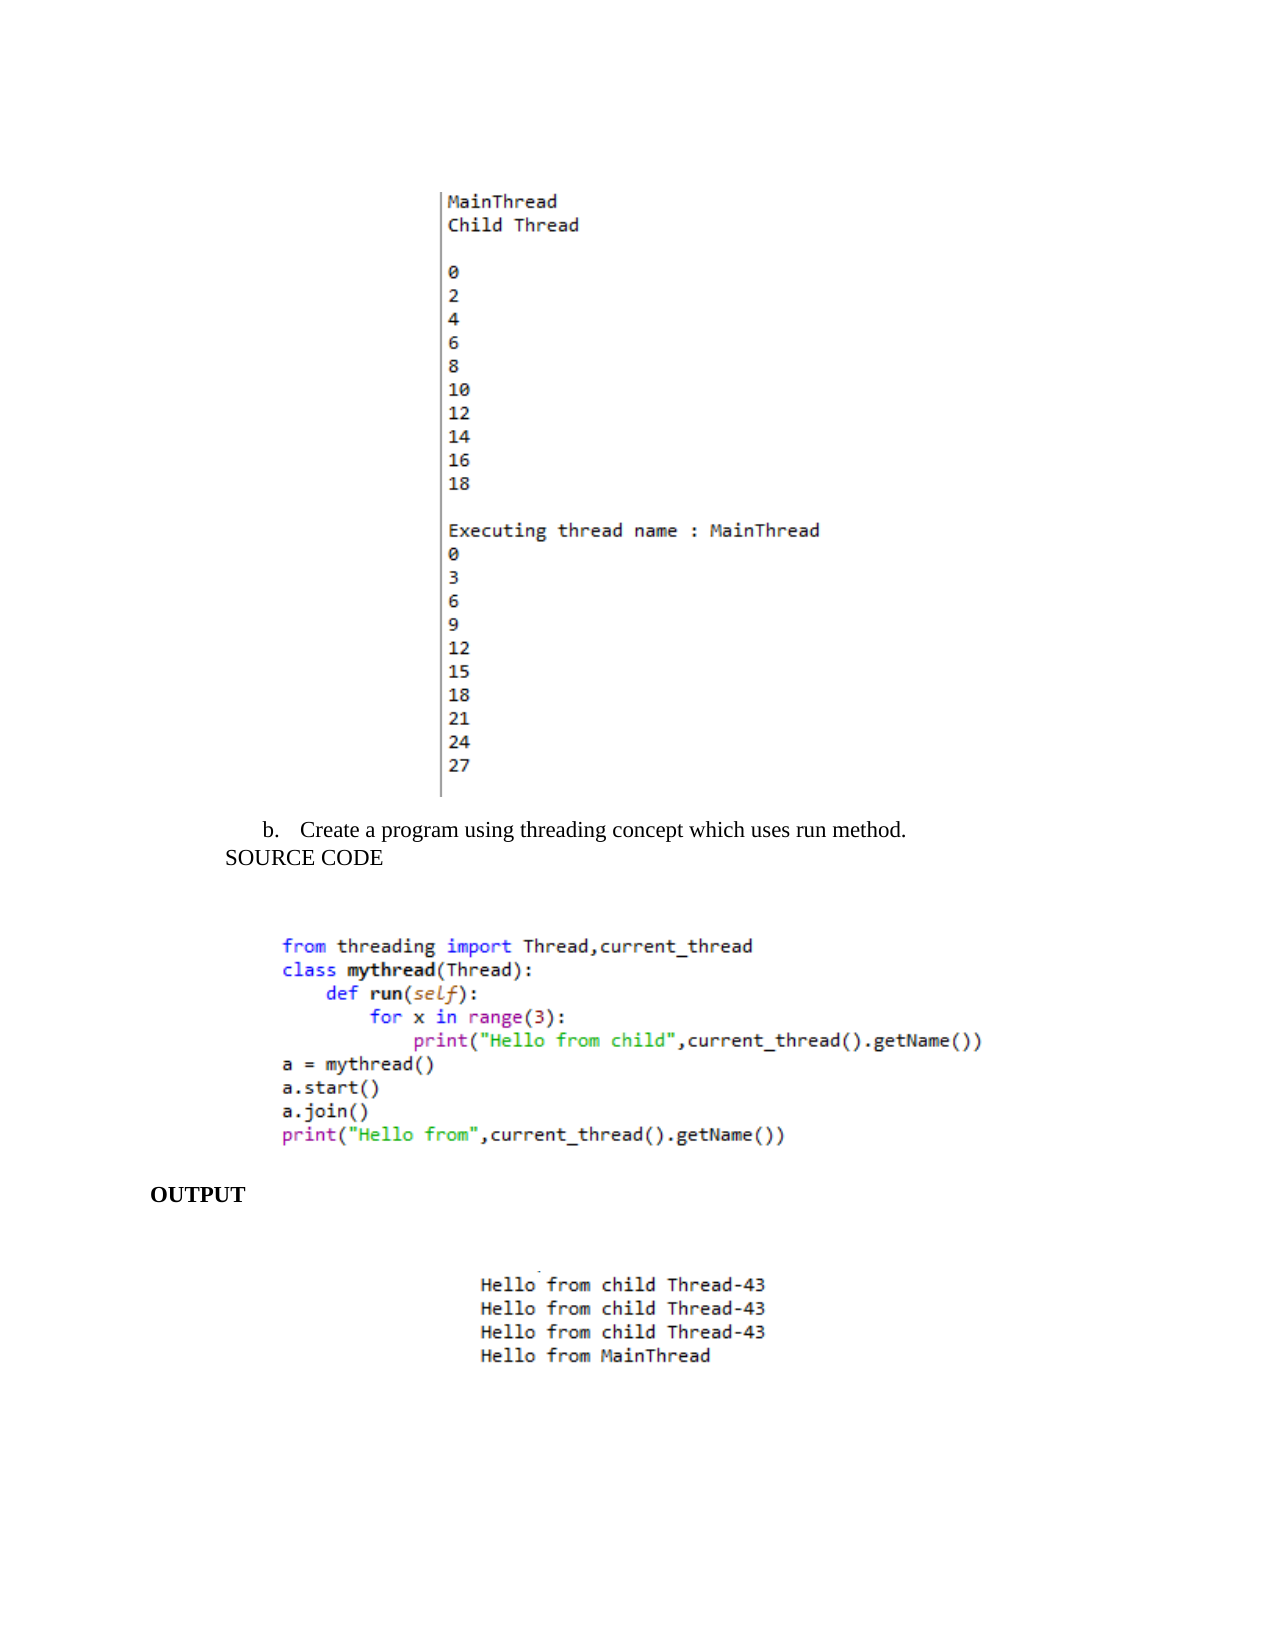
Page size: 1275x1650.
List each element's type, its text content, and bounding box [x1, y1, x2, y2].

picture [439, 192, 836, 797]
picture [478, 1271, 797, 1378]
picture [276, 934, 999, 1163]
text OUTPUT [150, 1181, 1125, 1208]
list Create a program using threading concept which uses run method. [262, 816, 1125, 842]
list SOURCE CODE [225, 844, 1125, 870]
